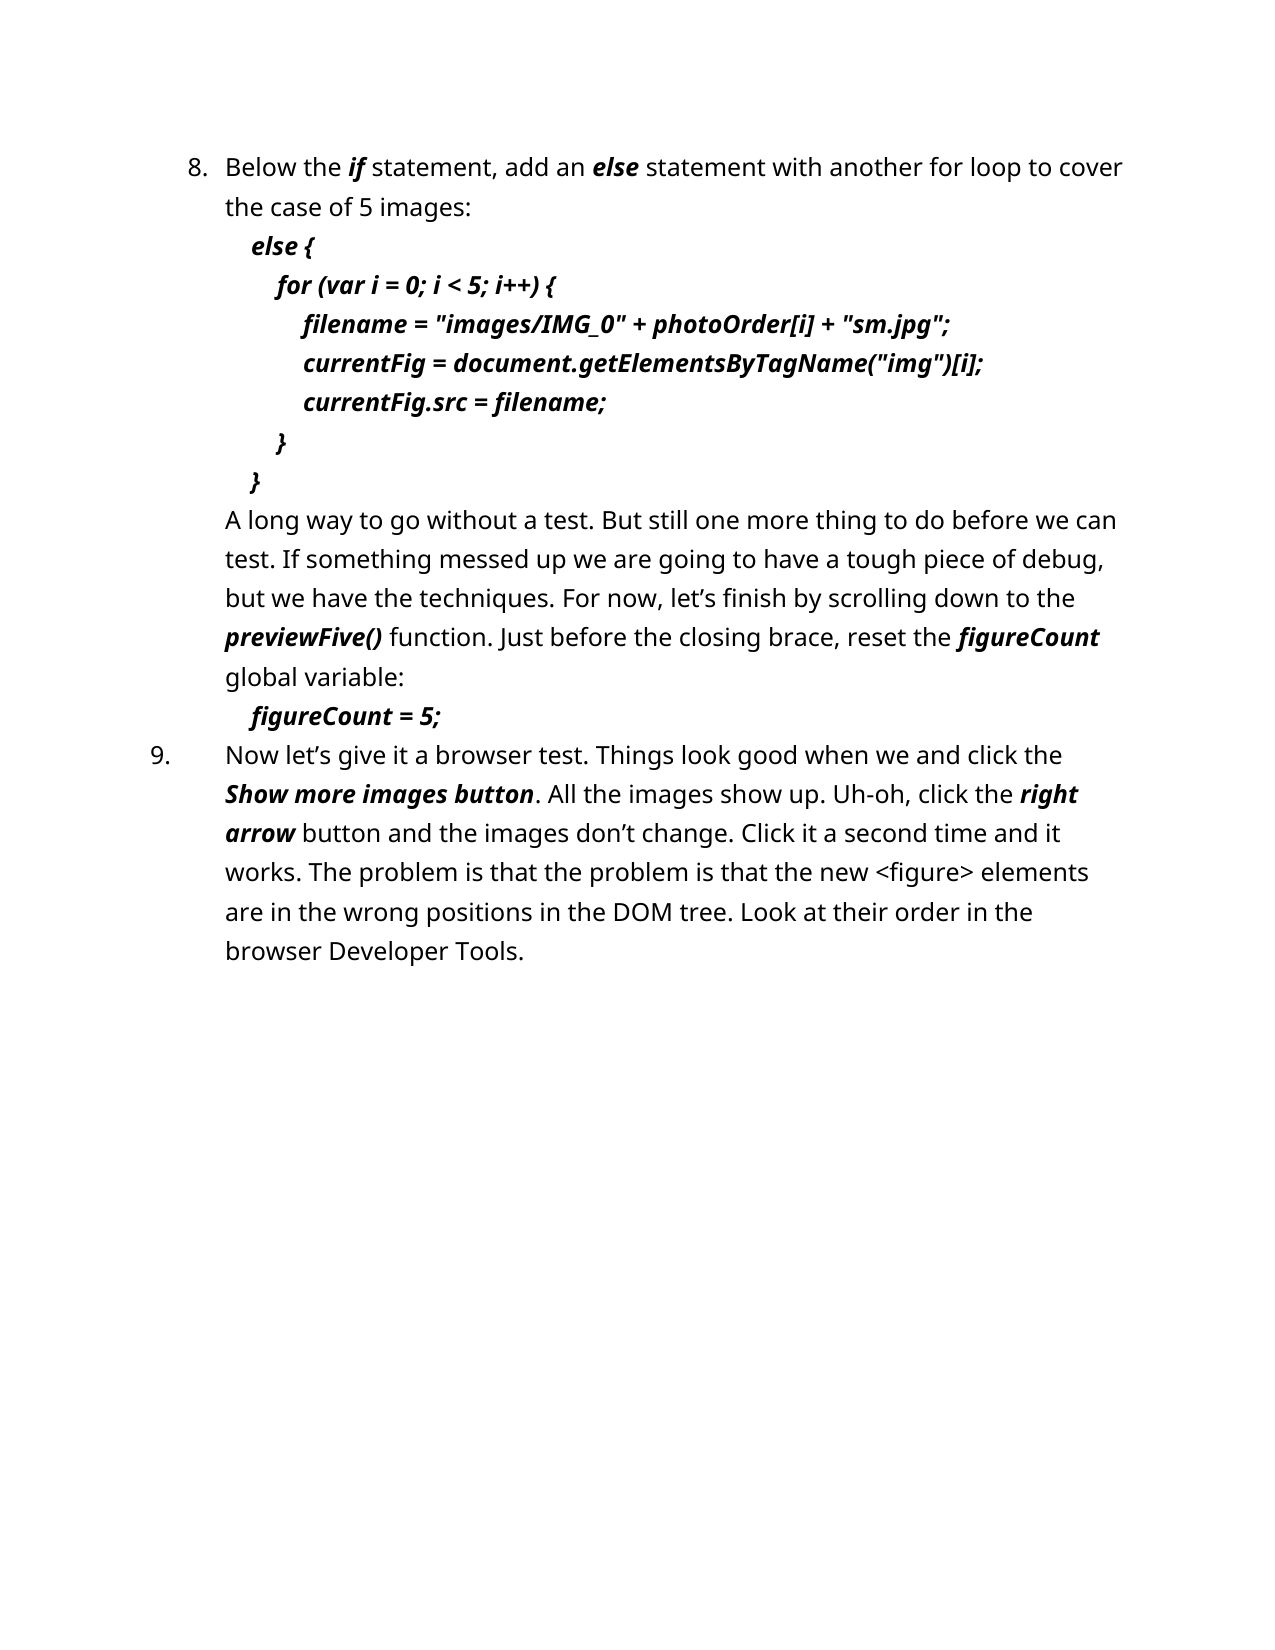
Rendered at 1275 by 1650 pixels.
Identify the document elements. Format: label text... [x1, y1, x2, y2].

list Below the if statement, add an else statement with another for loop to cover the case of 5 images: else { for (var i = 0; i < 5; i++) { filename = "images/IMG_0" + photoOrder[i] + "sm.jpg"; currentFig = document.getElementsByTagName("img")[i]; currentFig.src = filename; } } A long way to go without a test. But still one more thing to do before we can test. If something messed up we are going to have a tough piece of debug, but we have the techniques. For now, let’s finish by scrolling down to the previewFive() function. Just before the closing brace, reset the figureCount global variable: figureCount = 5; [187, 150, 1125, 732]
list Now let’s give it a browser test. Things look good when we and click the Show more images button. All the images show up. Uh-oh, click the right arrow button and the images don’t change. Click it a second time and it works. The problem is that the problem is that the new <figure> elements are in the wrong positions in the DOM tree. Look at their order in the browser Developer Tools. [150, 737, 1125, 967]
